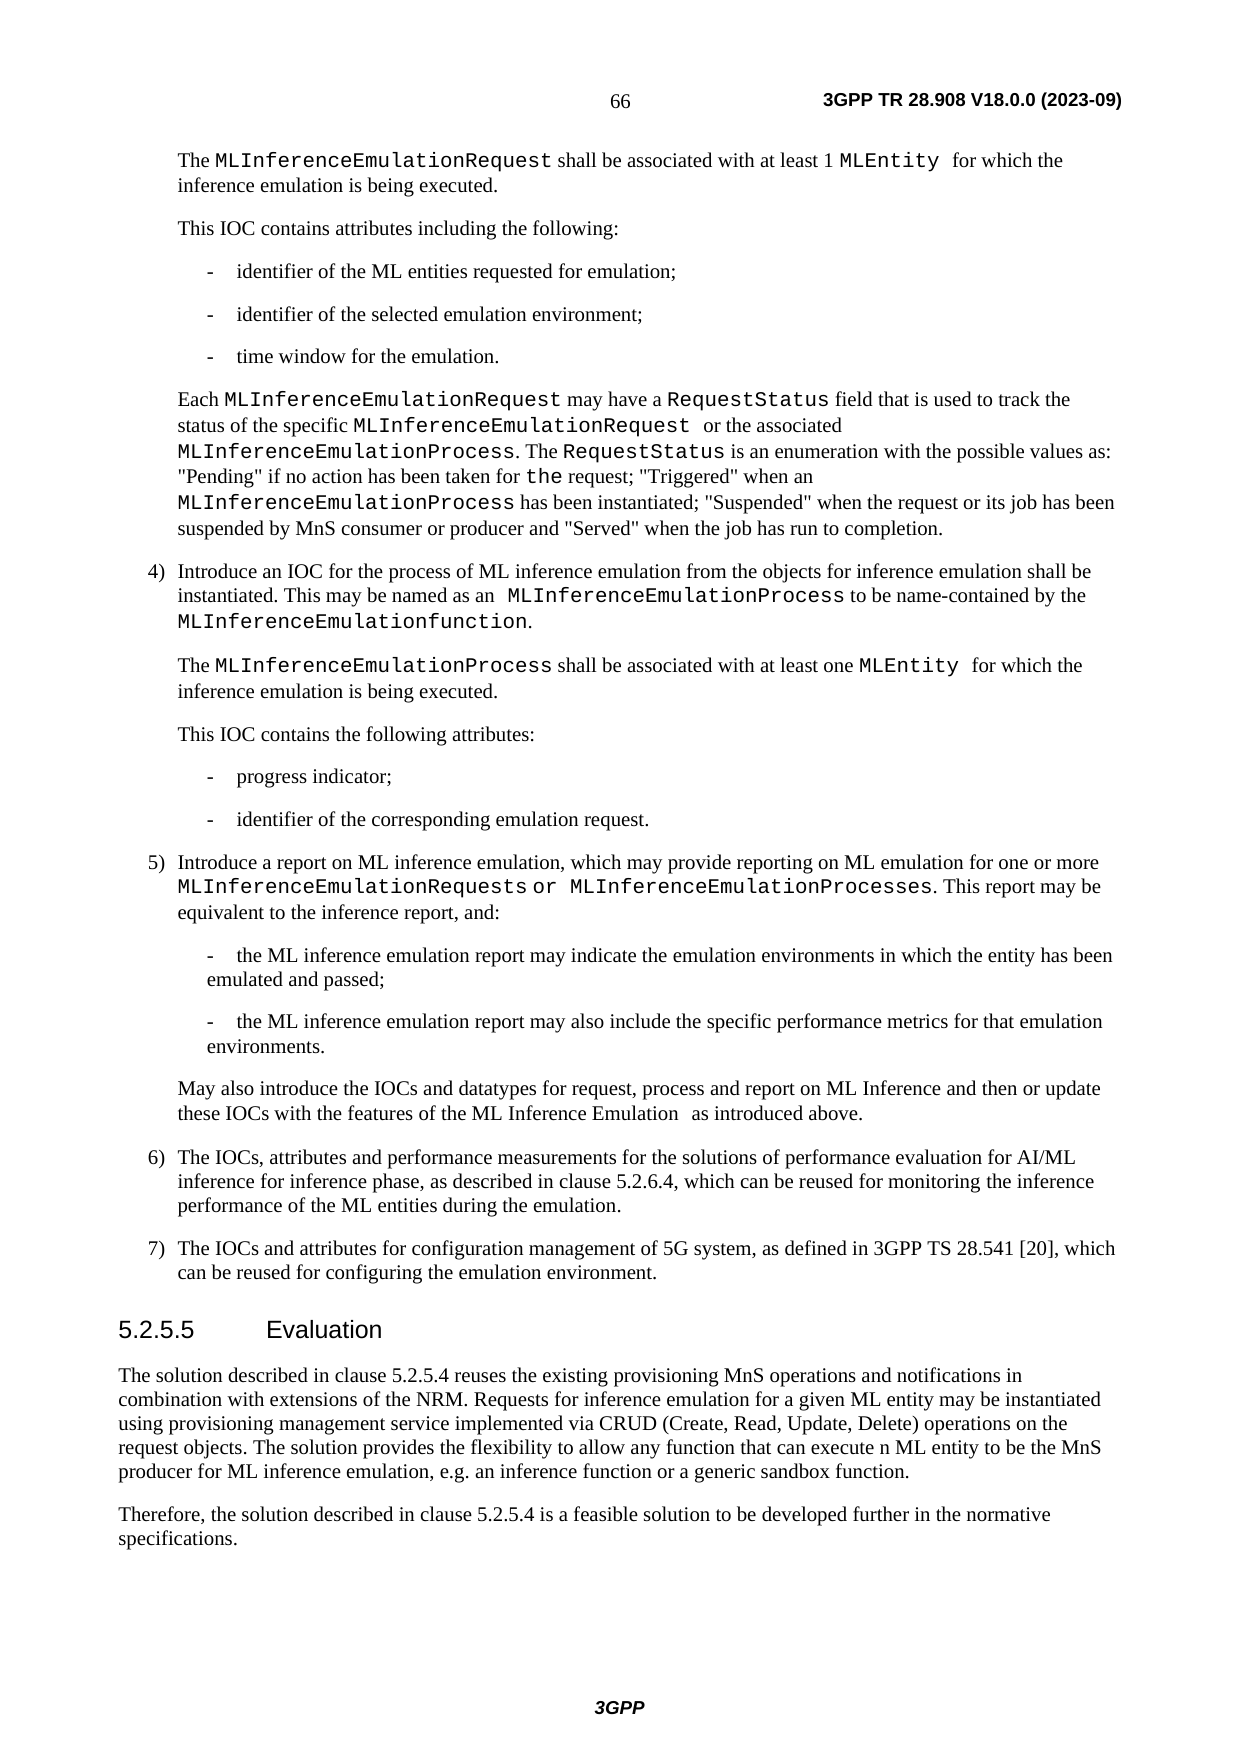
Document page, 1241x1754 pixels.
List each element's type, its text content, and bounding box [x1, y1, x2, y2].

text 6) The IOCs, attributes and performance measurements for the solutions of performance evaluation for AI/ML inference for inference phase, as described in clause 5.2.6.4, which can be reused for monitoring the inference performance of the ML entities during the emulation. [148, 1145, 1122, 1217]
text This IOC contains the following attributes: [148, 722, 1122, 746]
text - progress indicator; [207, 764, 1122, 788]
text Each MLInferenceEmulationRequest may have a RequestStatus field that is used to track the status of the specific MLInferenceEmulationRequest or the associated MLInferenceEmulationProcess. The RequestStatus is an enumeration with the possible values as: "Pending" if no action has been taken for the request; "Triggered" when an MLInferenceEmulationProcess has been instantiated; "Suspended" when the request or its job has been suspended by MnS consumer or producer and "Served" when the job has run to completion. [148, 387, 1122, 540]
text - the ML inference emulation report may also include the specific performance metrics for that emulation environments. [207, 1009, 1122, 1058]
text - identifier of the ML entities requested for emulation; [207, 259, 1122, 283]
text - identifier of the corresponding emulation request. [207, 807, 1122, 831]
text May also introduce the IOCs and datatypes for request, process and report on ML Inference and then or update these IOCs with the features of the ML Inference Emulation as introduced above. [148, 1076, 1122, 1126]
text Therefore, the solution described in clause 5.2.5.4 is a feasible solution to be developed further in the normative specifications. [118, 1502, 1122, 1550]
text - time window for the emulation. [207, 344, 1122, 368]
subtitle 5.2.5.5 Evaluation [118, 1315, 1122, 1344]
text The solution described in clause 5.2.5.4 reuses the existing provisioning MnS operations and notifications in combination with extensions of the NRM. Requests for inference emulation for a given ML entity may be instantiated using provisioning management service implemented via CRUD (Create, Read, Update, Delete) operations on the request objects. The solution provides the flexibility to allow any function that can execute n ML entity to be the MnS producer for ML inference emulation, e.g. an inference function or a generic sandbox function. [118, 1363, 1122, 1483]
text - identifier of the selected emulation environment; [207, 302, 1122, 326]
text The MLInferenceEmulationRequest shall be associated with at least 1 MLEntity for which the inference emulation is being executed. [148, 147, 1122, 197]
text This IOC contains attributes including the following: [148, 216, 1122, 240]
text The MLInferenceEmulationProcess shall be associated with at least one MLEntity for which the inference emulation is being executed. [148, 653, 1122, 703]
text 4) Introduce an IOC for the process of ML inference emulation from the objects for inference emulation shall be instantiated. This may be named as an MLInferenceEmulationProcess to be name-contained by the MLInferenceEmulationfunction. [148, 559, 1122, 634]
text 5) Introduce a report on ML inference emulation, which may provide reporting on ML emulation for one or more MLInferenceEmulationRequests or MLInferenceEmulationProcesses. This report may be equivalent to the inference report, and: [148, 850, 1122, 924]
text 7) The IOCs and attributes for configuration management of 5G system, as defined in 3GPP TS 28.541 [20], which can be reused for configuring the emulation environment. [148, 1236, 1122, 1284]
text - the ML inference emulation report may indicate the emulation environments in which the entity has been emulated and passed; [207, 943, 1122, 991]
